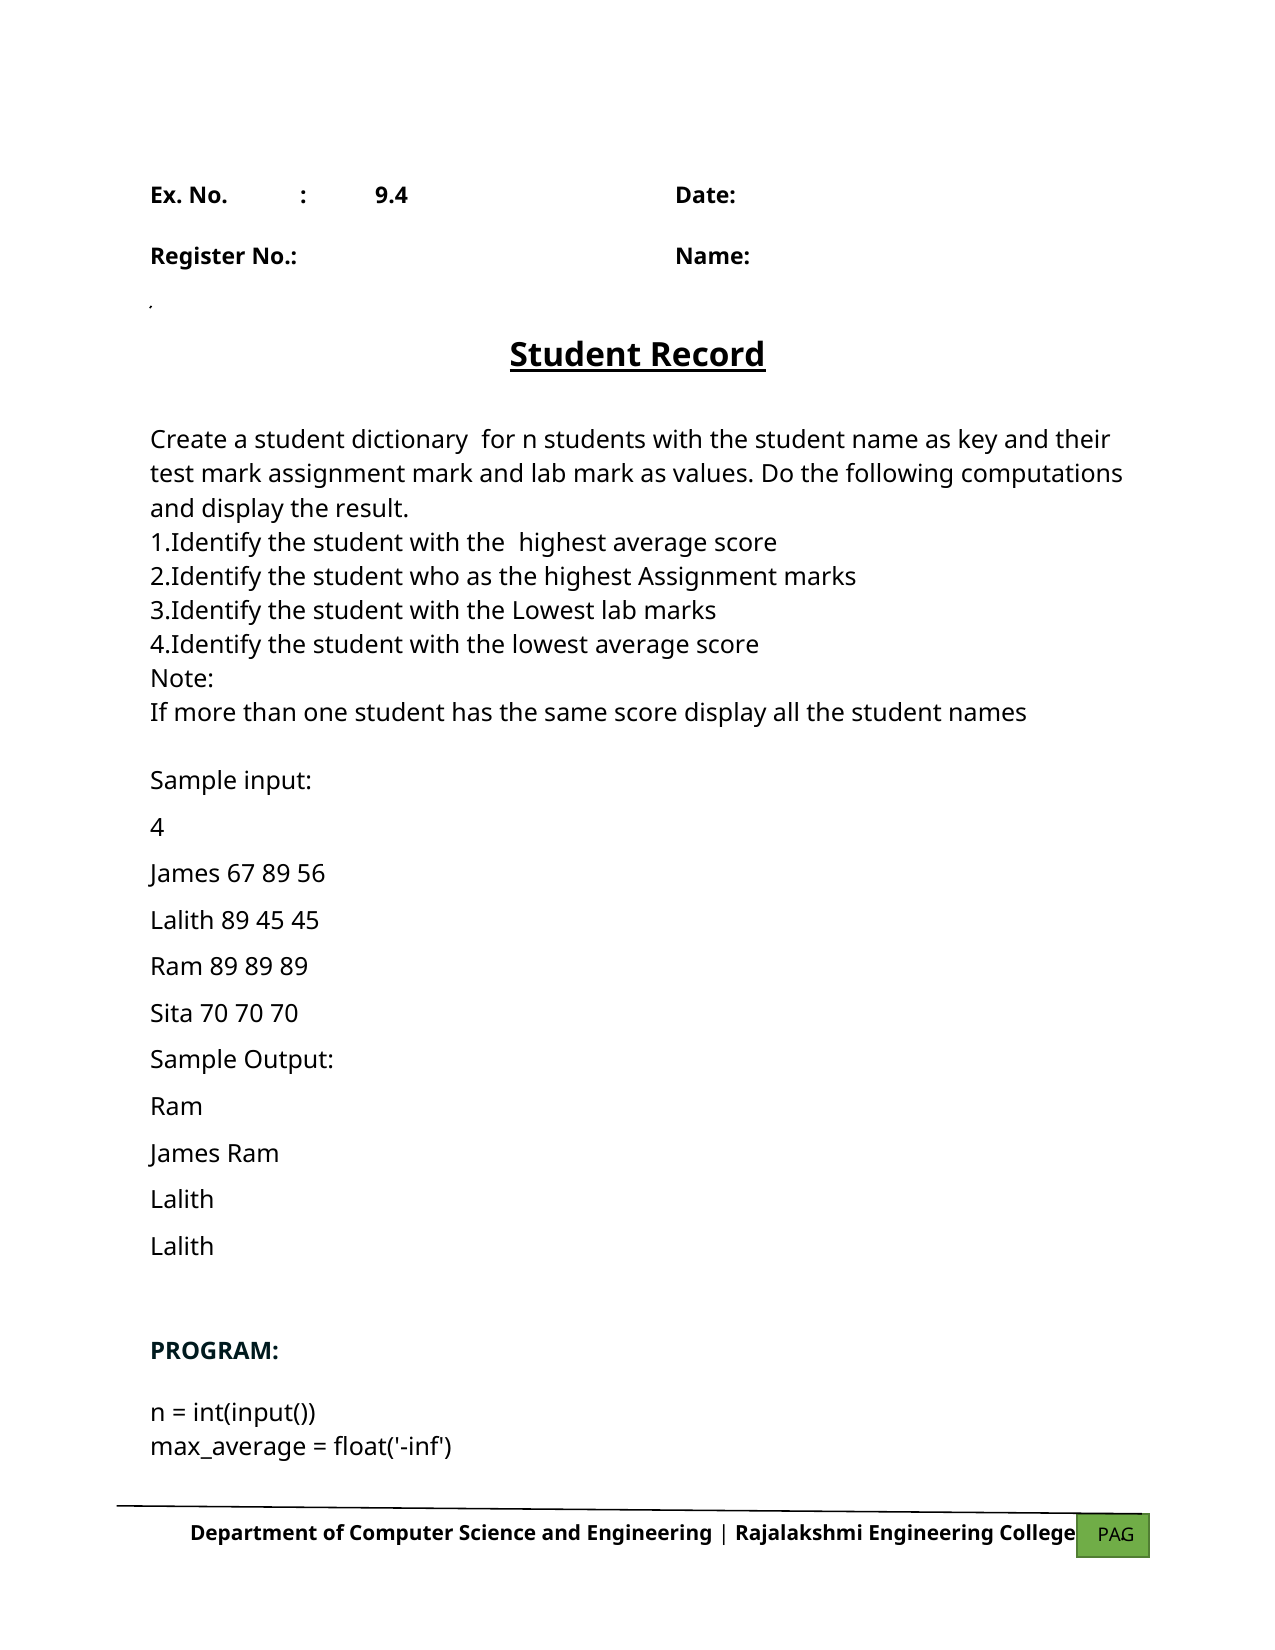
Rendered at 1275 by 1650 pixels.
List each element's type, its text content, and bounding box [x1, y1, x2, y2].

text 4 [150, 809, 1125, 843]
text James 67 89 56 [150, 856, 1125, 890]
text max_average = float('-inf') [150, 1428, 1125, 1462]
text Ram 89 89 89 [150, 949, 1125, 983]
text Sita 70 70 70 [150, 996, 1125, 1029]
text Lalith 89 45 45 [150, 902, 1125, 936]
text 4.Identify the student with the lowest average score [150, 626, 1125, 661]
text James Ram [150, 1135, 1125, 1169]
text Sample Output: [150, 1042, 1125, 1076]
text Lalith [150, 1182, 1125, 1216]
text Note: [150, 661, 1125, 694]
text Student Record [150, 331, 1125, 377]
text Register No.: Name: [150, 239, 1125, 271]
text Create a student dictionary for n students with the student name as key and their test mark assignment mark and lab mark as values. Do the following computations and display the result. [150, 422, 1125, 524]
text PROGRAM: [150, 1334, 1125, 1367]
text 2.Identify the student who as the highest Assignment marks [150, 558, 1125, 592]
text If more than one student has the same score display all the student names [150, 694, 1125, 729]
text 3.Identify the student with the Lowest lab marks [150, 592, 1125, 626]
text 1.Identify the student with the highest average score [150, 524, 1125, 558]
text Sample input: [150, 763, 1125, 797]
text Lalith [150, 1228, 1125, 1262]
text Ram [150, 1089, 1125, 1123]
text n = int(input()) [150, 1394, 1125, 1428]
text Ex. No. : 9.4 Date: [150, 179, 1125, 210]
